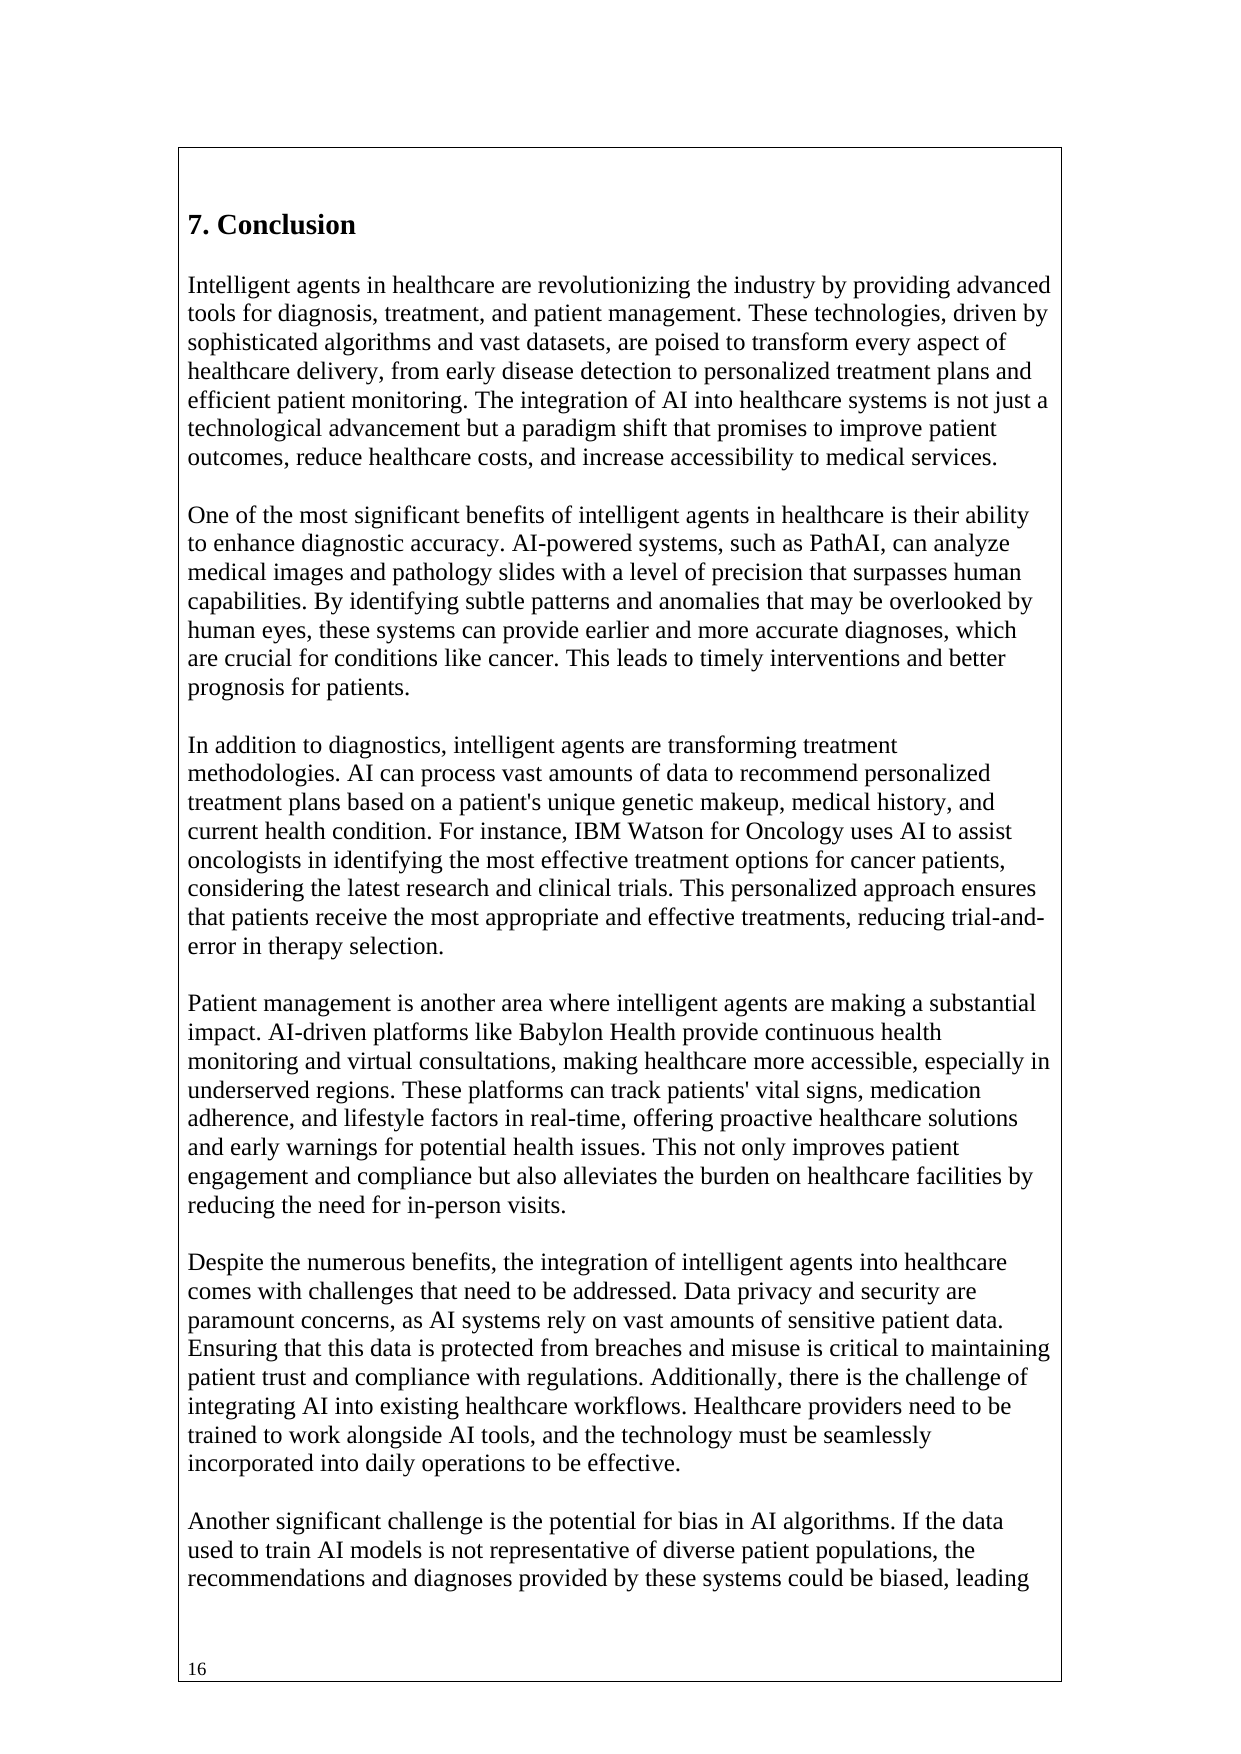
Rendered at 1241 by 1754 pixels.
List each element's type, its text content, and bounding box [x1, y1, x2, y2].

list Conclusion [187, 207, 1053, 241]
text Patient management is another area where intelligent agents are making a substantial impact. AI-driven platforms like Babylon Health provide continuous health monitoring and virtual consultations, making healthcare more accessible, especially in underserved regions. These platforms can track patients' vital signs, medication adherence, and lifestyle factors in real-time, offering proactive healthcare solutions and early warnings for potential health issues. This not only improves patient engagement and compliance but also alleviates the burden on healthcare facilities by reducing the need for in-person visits. [187, 988, 1053, 1218]
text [187, 1506, 1053, 1592]
text In addition to diagnostics, intelligent agents are transforming treatment methodologies. AI can process vast amounts of data to recommend personalized treatment plans based on a patient's unique genetic makeup, medical history, and current health condition. For instance, IBM Watson for Oncology uses AI to assist oncologists in identifying the most effective treatment options for cancer patients, considering the latest research and clinical trials. This personalized approach ensures that patients receive the most appropriate and effective treatments, reducing trial-and-error in therapy selection. [187, 730, 1053, 960]
text Despite the numerous benefits, the integration of intelligent agents into healthcare comes with challenges that need to be addressed. Data privacy and security are paramount concerns, as AI systems rely on vast amounts of sensitive patient data. Ensuring that this data is protected from breaches and misuse is critical to maintaining patient trust and compliance with regulations. Additionally, there is the challenge of integrating AI into existing healthcare workflows. Healthcare providers need to be trained to work alongside AI tools, and the technology must be seamlessly incorporated into daily operations to be effective. [187, 1247, 1053, 1477]
text Intelligent agents in healthcare are revolutionizing the industry by providing advanced tools for diagnosis, treatment, and patient management. These technologies, driven by sophisticated algorithms and vast datasets, are poised to transform every aspect of healthcare delivery, from early disease detection to personalized treatment plans and efficient patient monitoring. The integration of AI into healthcare systems is not just a technological advancement but a paradigm shift that promises to improve patient outcomes, reduce healthcare costs, and increase accessibility to medical services. [187, 270, 1053, 471]
text One of the most significant benefits of intelligent agents in healthcare is their ability to enhance diagnostic accuracy. AI-powered systems, such as PathAI, can analyze medical images and pathology slides with a level of precision that surpasses human capabilities. By identifying subtle patterns and anomalies that may be overlooked by human eyes, these systems can provide earlier and more accurate diagnoses, which are crucial for conditions like cancer. This leads to timely interventions and better prognosis for patients. [187, 500, 1053, 701]
